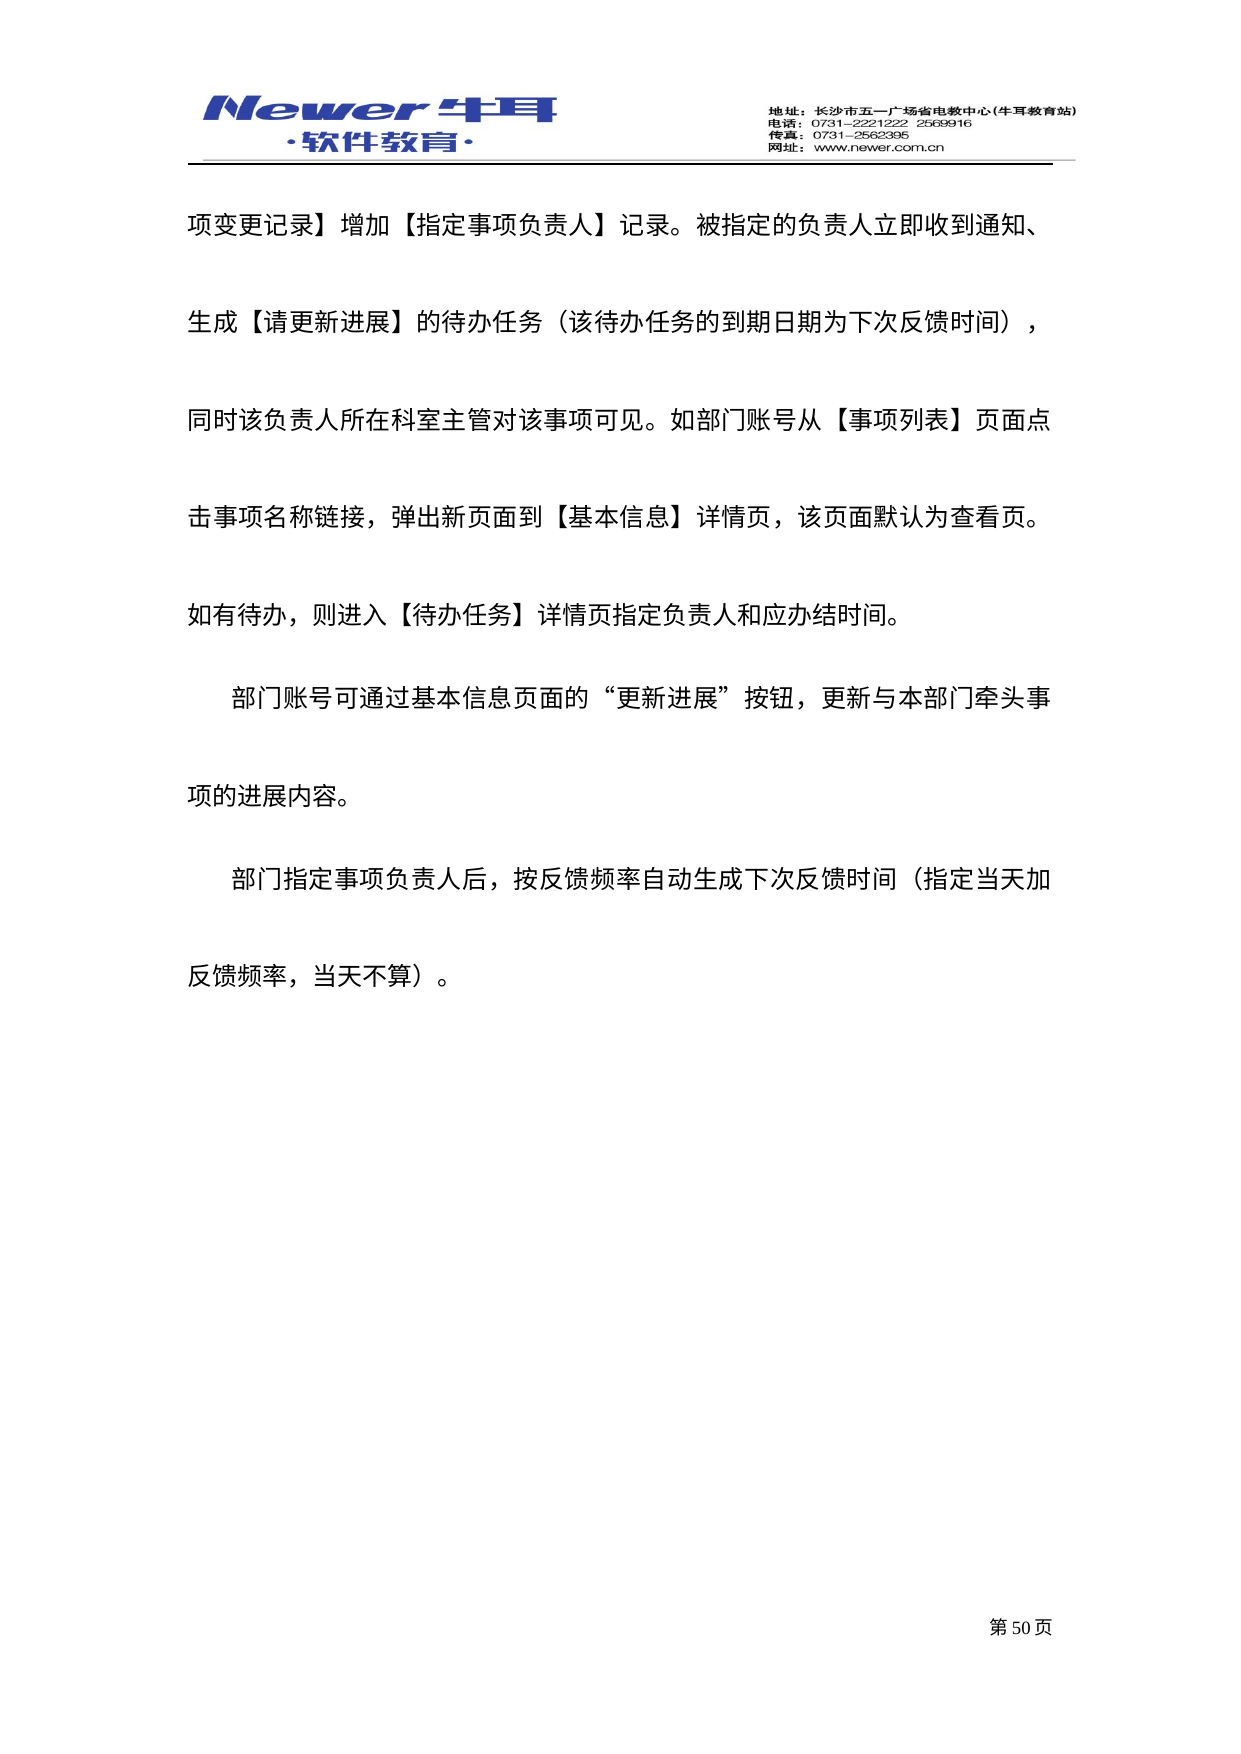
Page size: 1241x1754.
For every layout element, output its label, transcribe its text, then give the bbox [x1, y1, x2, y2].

text 部门账号可通过基本信息页面的“更新进展”按钮，更新与本部门牵头事项的进展内容。 [187, 664, 1053, 827]
text 部门指定事项负责人后，按反馈频率自动生成下次反馈时间（指定当天加反馈频率，当天不算）。 [187, 845, 1053, 1007]
picture [187, 88, 1091, 162]
